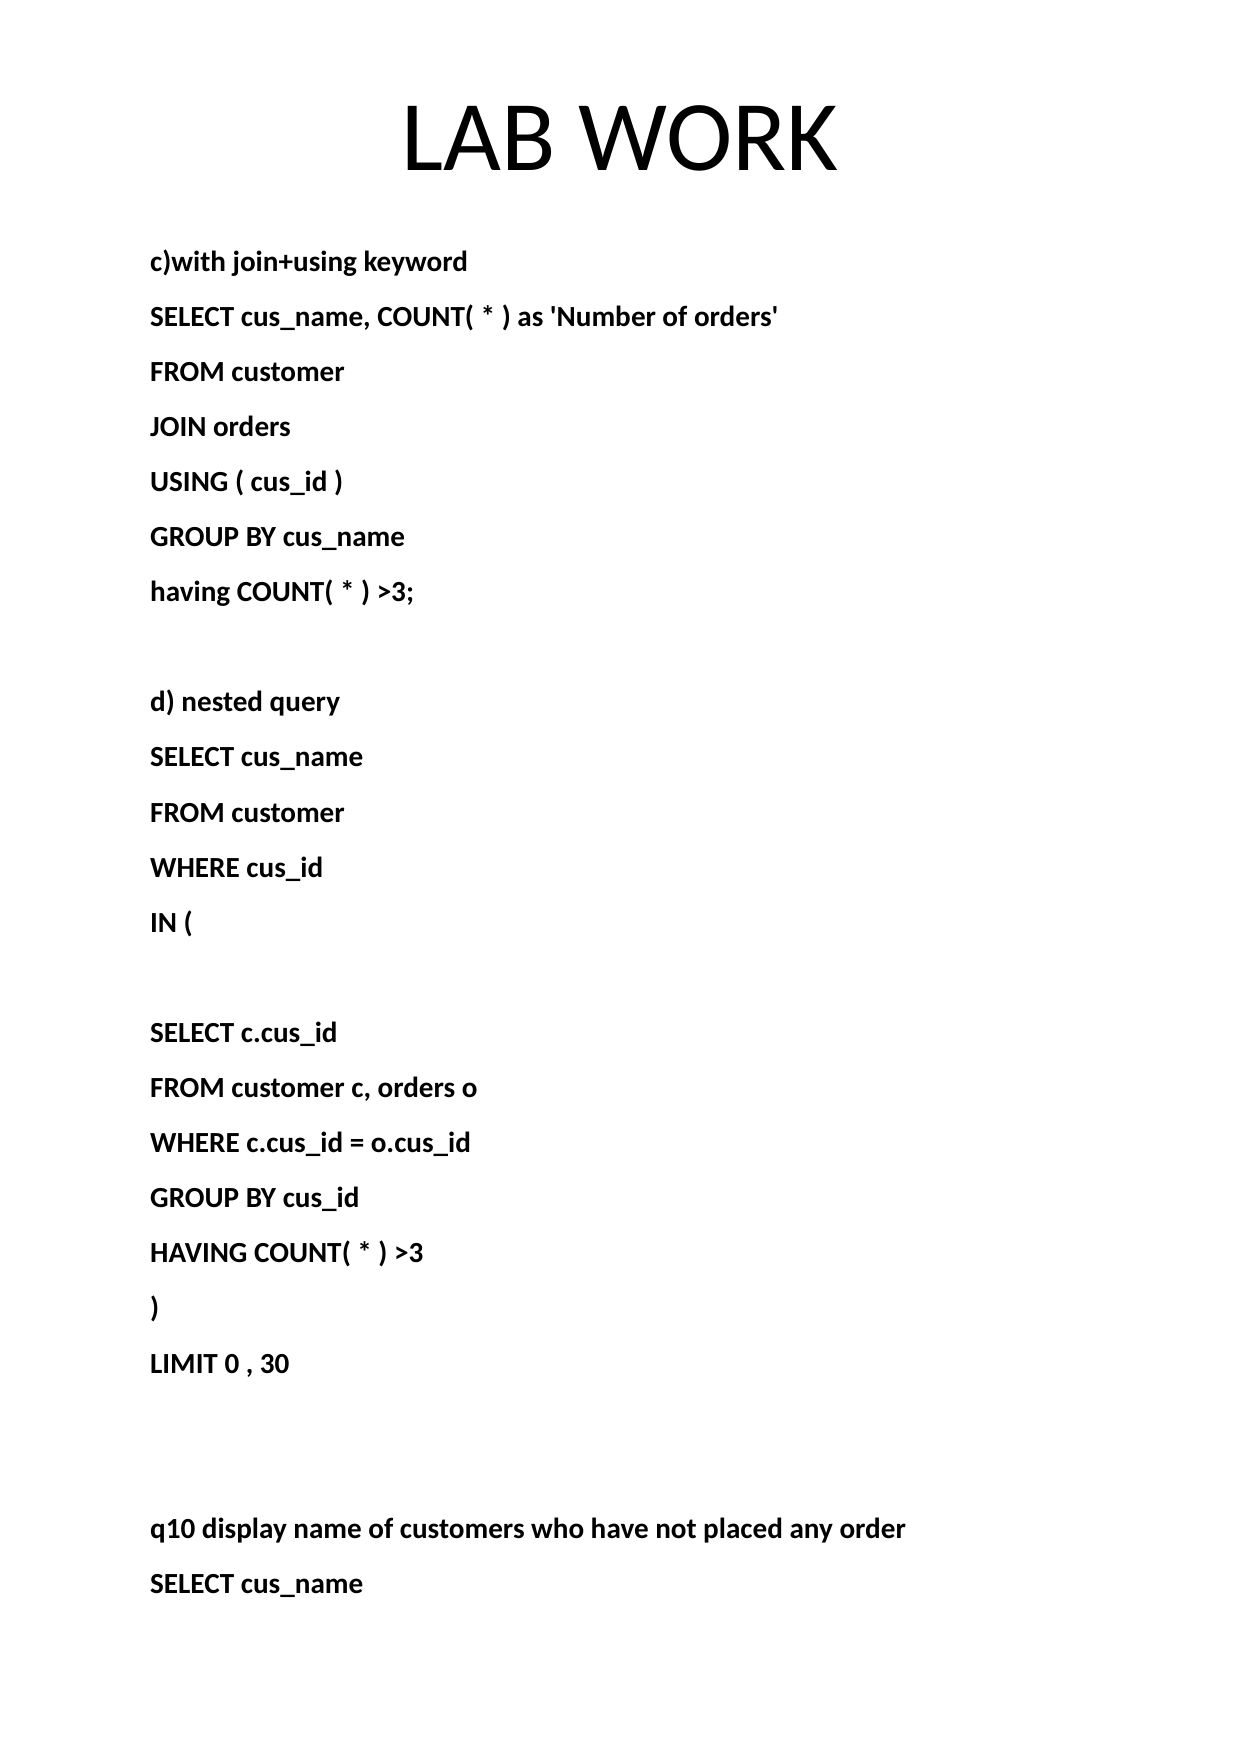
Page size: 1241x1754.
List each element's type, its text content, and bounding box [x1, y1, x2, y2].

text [150, 298, 1090, 333]
text q10 display name of customers who have not placed any order [150, 1510, 1090, 1546]
text SELECT cus_name [150, 1565, 1090, 1601]
text IN ( [150, 904, 1090, 939]
text HAVING COUNT( * ) >3 [150, 1234, 1090, 1270]
text SELECT c.cus_id [150, 1014, 1090, 1050]
text WHERE c.cus_id = o.cus_id [150, 1124, 1090, 1160]
text WHERE cus_id [150, 849, 1090, 884]
text ) [150, 1289, 1090, 1325]
text FROM customer [150, 794, 1090, 829]
text FROM customer [150, 353, 1090, 388]
text c)with join+using keyword [150, 243, 1090, 278]
text USING ( cus_id ) [150, 463, 1090, 499]
text LIMIT 0 , 30 [150, 1345, 1090, 1380]
text GROUP BY cus_id [150, 1179, 1090, 1215]
text JOIN orders [150, 408, 1090, 443]
text having COUNT( * ) >3; [150, 573, 1090, 609]
text GROUP BY cus_name [150, 518, 1090, 554]
text d) nested query [150, 683, 1090, 719]
text FROM customer c, orders o [150, 1069, 1090, 1105]
text SELECT cus_name [150, 738, 1090, 774]
